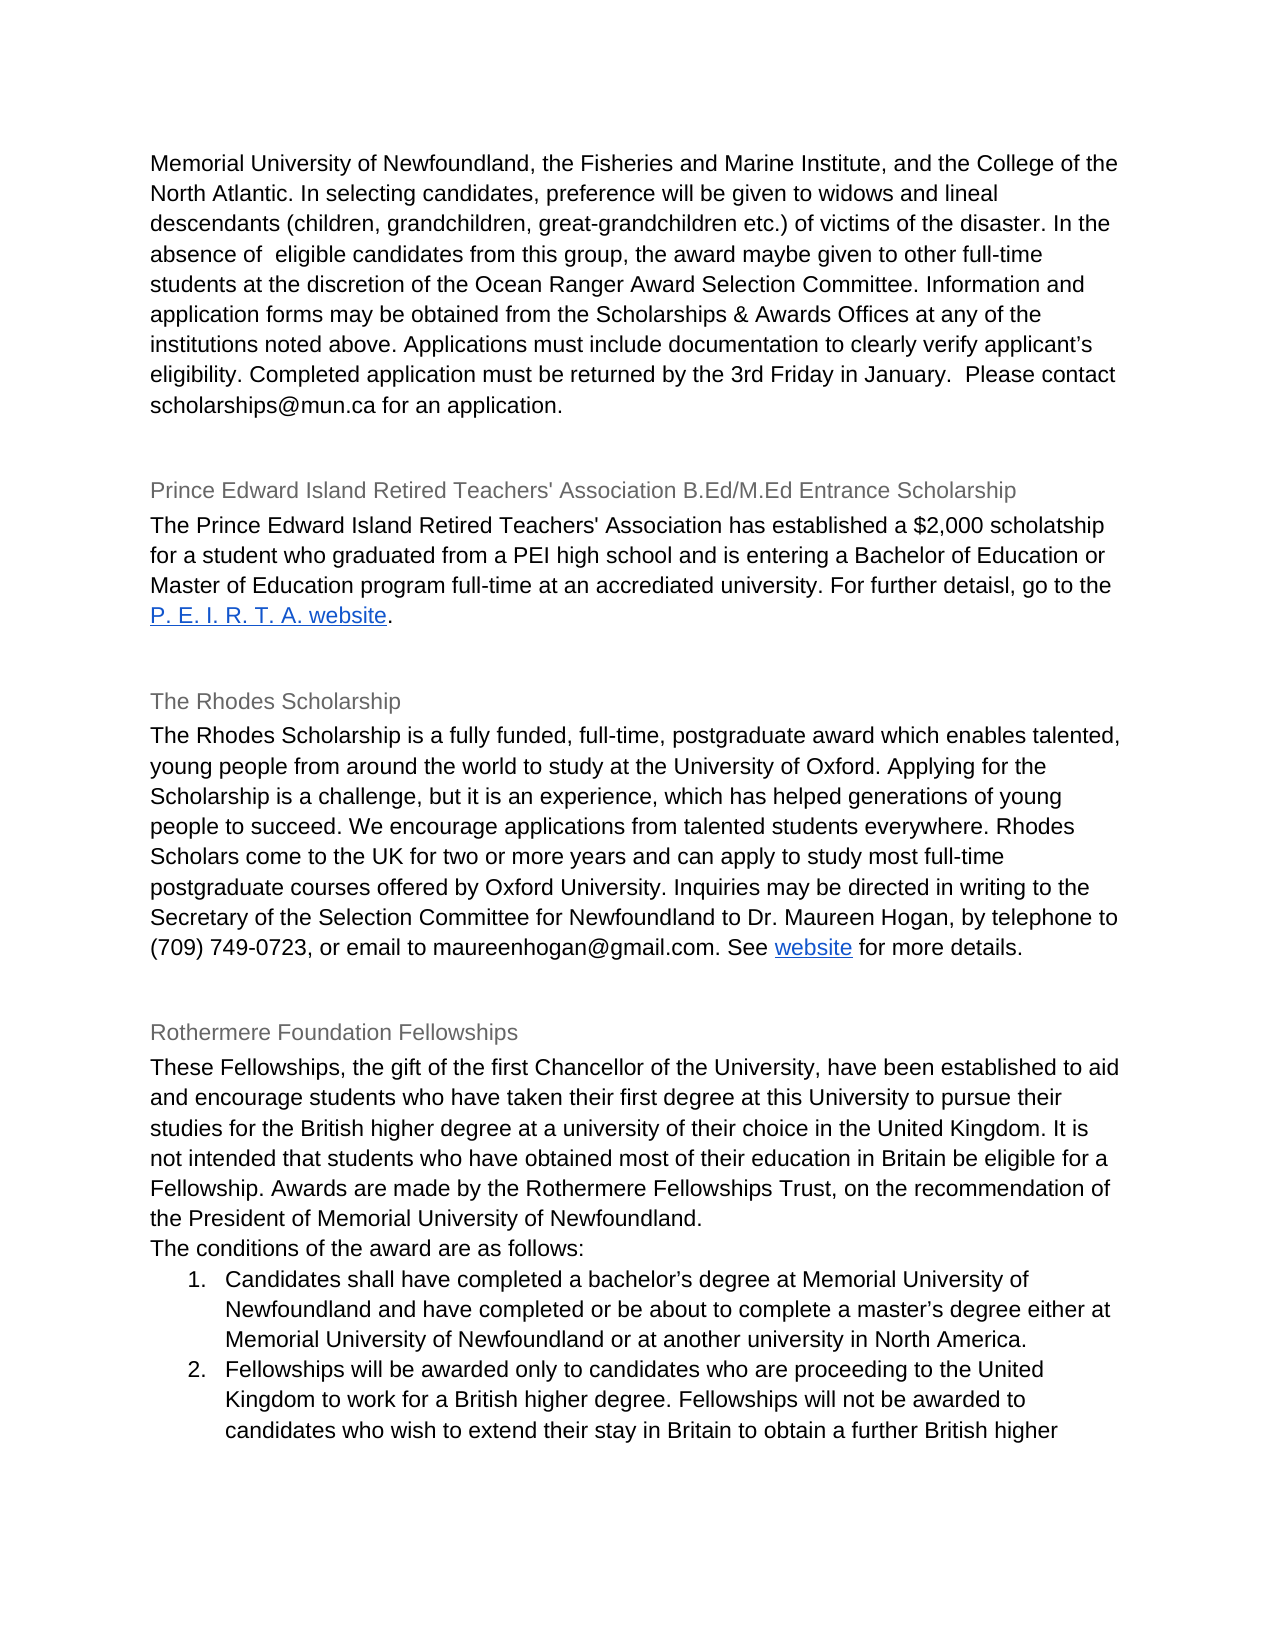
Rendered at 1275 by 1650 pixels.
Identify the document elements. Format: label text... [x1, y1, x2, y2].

text The Rhodes Scholarship is a fully funded, full-time, postgraduate award which enables talented, young people from around the world to study at the University of Oxford. Applying for the Scholarship is a challenge, but it is an experience, which has helped generations of young people to succeed. We encourage applications from talented students everywhere. Rhodes Scholars come to the UK for two or more years and can apply to study most full-time postgraduate courses offered by Oxford University. Inquiries may be directed in writing to the Secretary of the Selection Committee for Newfoundland to Dr. Maureen Hogan, by telephone to (709) 749-0723, or email to maureenhogan@gmail.com. See website for more details. [150, 722, 1125, 960]
subtitle The Rhodes Scholarship [150, 688, 1125, 714]
text The conditions of the award are as follows: [150, 1235, 1125, 1262]
list Candidates shall have completed a bachelor’s degree at Memorial University of Newfoundland and have completed or be about to complete a master’s degree either at Memorial University of Newfoundland or at another university in North America. [187, 1266, 1125, 1352]
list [187, 1356, 1125, 1443]
subtitle Prince Edward Island Retired Teachers' Association B.Ed/M.Ed Entrance Scholarship [150, 477, 1125, 503]
text The Prince Edward Island Retired Teachers' Association has established a $2,000 scholatship for a student who graduated from a PEI high school and is entering a Bachelor of Education or Master of Education program full-time at an accrediated university. For further detaisl, go to the P. E. I. R. T. A. website. [150, 512, 1125, 629]
text These Fellowships, the gift of the first Chancellor of the University, have been established to aid and encourage students who have taken their first degree at this University to pursue their studies for the British higher degree at a university of their choice in the United Kingdom. It is not intended that students who have obtained most of their education in Britain be eligible for a Fellowship. Awards are made by the Rothermere Fellowships Trust, on the recommendation of the President of Memorial University of Newfoundland. [150, 1054, 1125, 1231]
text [150, 150, 1125, 418]
subtitle Rothermere Foundation Fellowships [150, 1019, 1125, 1046]
